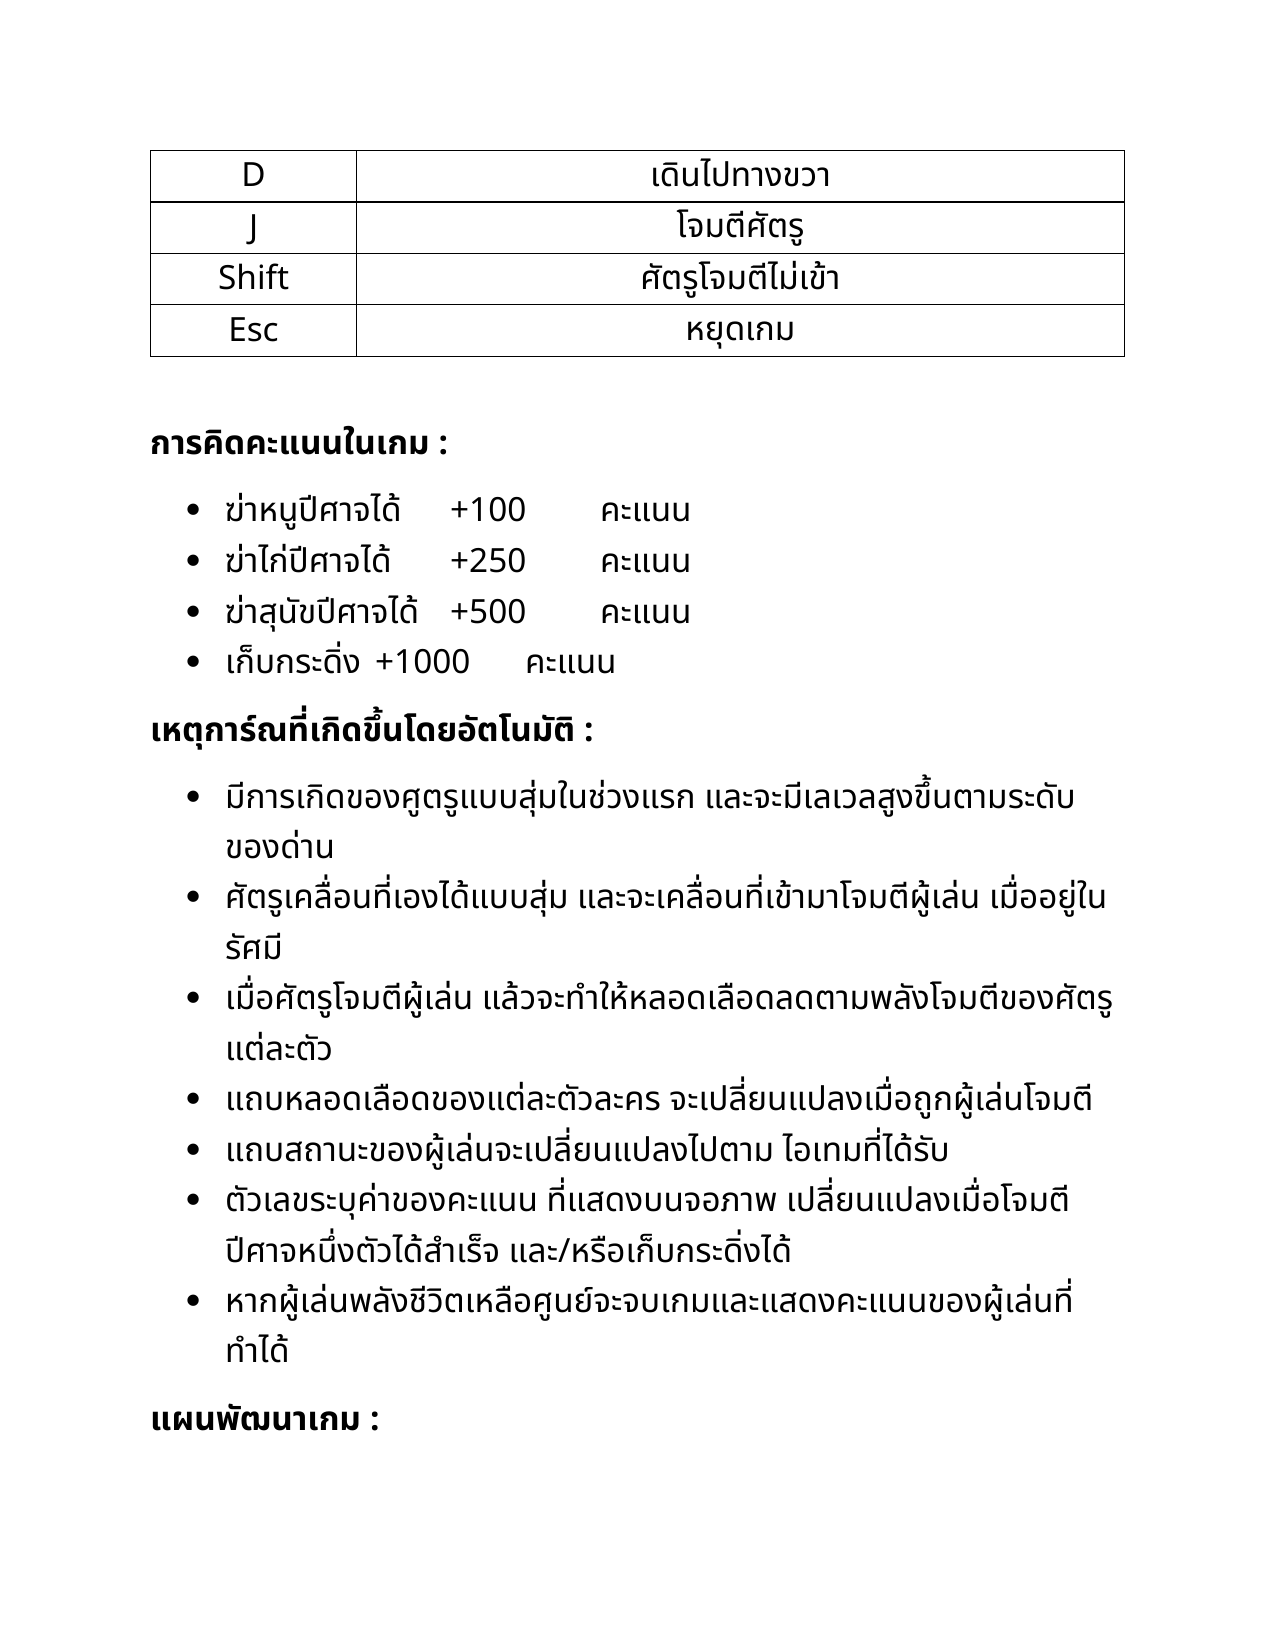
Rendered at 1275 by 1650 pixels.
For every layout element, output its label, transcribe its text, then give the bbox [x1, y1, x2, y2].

table_cell หยุดเกม [357, 305, 1124, 356]
list มีการเกิดของศูตรูแบบสุ่มในช่วงแรก และจะมีเลเวลสูงขึ้นตามระดับของด่าน [187, 773, 1125, 873]
list เมื่อศัตรูโจมตีผู้เล่น แล้วจะทำให้หลอดเลือดลดตามพลังโจมตีของศัตรูแต่ละตัว [187, 974, 1125, 1075]
list แถบสถานะของผู้เล่นจะเปลี่ยนแปลงไปตาม ไอเทมที่ได้รับ [187, 1126, 1125, 1176]
list ศัตรูเคลื่อนที่เองได้แบบสุ่ม และจะเคลื่อนที่เข้ามาโจมตีผู้เล่น เมื่ออยู่ในรัศมี [187, 873, 1125, 974]
text แผนพัฒนาเกม : [150, 1394, 1125, 1445]
table_cell D [151, 151, 356, 201]
list ฆ่าไก่ปีศาจได้ +250 คะแนน [187, 537, 1125, 587]
table_cell เดินไปทางขวา [357, 151, 1124, 201]
table_cell ศัตรูโจมตีไม่เข้า [357, 254, 1124, 304]
list ฆ่าสุนัขปีศาจได้ +500 คะแนน [187, 587, 1125, 638]
text การคิดคะแนนในเกม : [150, 419, 1125, 469]
text เหตุการ์ณที่เกิดขึ้นโดยอัตโนมัติ : [150, 705, 1125, 756]
table_cell Shift [151, 254, 356, 304]
table_cell J [151, 203, 356, 253]
table_cell Esc [151, 305, 356, 356]
list หากผู้เล่นพลังชีวิตเหลือศูนย์จะจบเกมและแสดงคะแนนของผู้เล่นที่ทำได้ [187, 1277, 1125, 1378]
list เก็บกระดิ่ง +1000 คะแนน [187, 638, 1125, 689]
table_cell โจมตีศัตรู [357, 203, 1124, 253]
list ตัวเลขระบุค่าของคะแนน ที่แสดงบนจอภาพ เปลี่ยนแปลงเมื่อโจมตีปีศาจหนึ่งตัวได้สำเร็จ และ/หรือเก็บกระดิ่งได้ [187, 1176, 1125, 1277]
list แถบหลอดเลือดของแต่ละตัวละคร จะเปลี่ยนแปลงเมื่อถูกผู้เล่นโจมตี [187, 1075, 1125, 1126]
list ฆ่าหนูปีศาจได้ +100 คะแนน [187, 486, 1125, 537]
